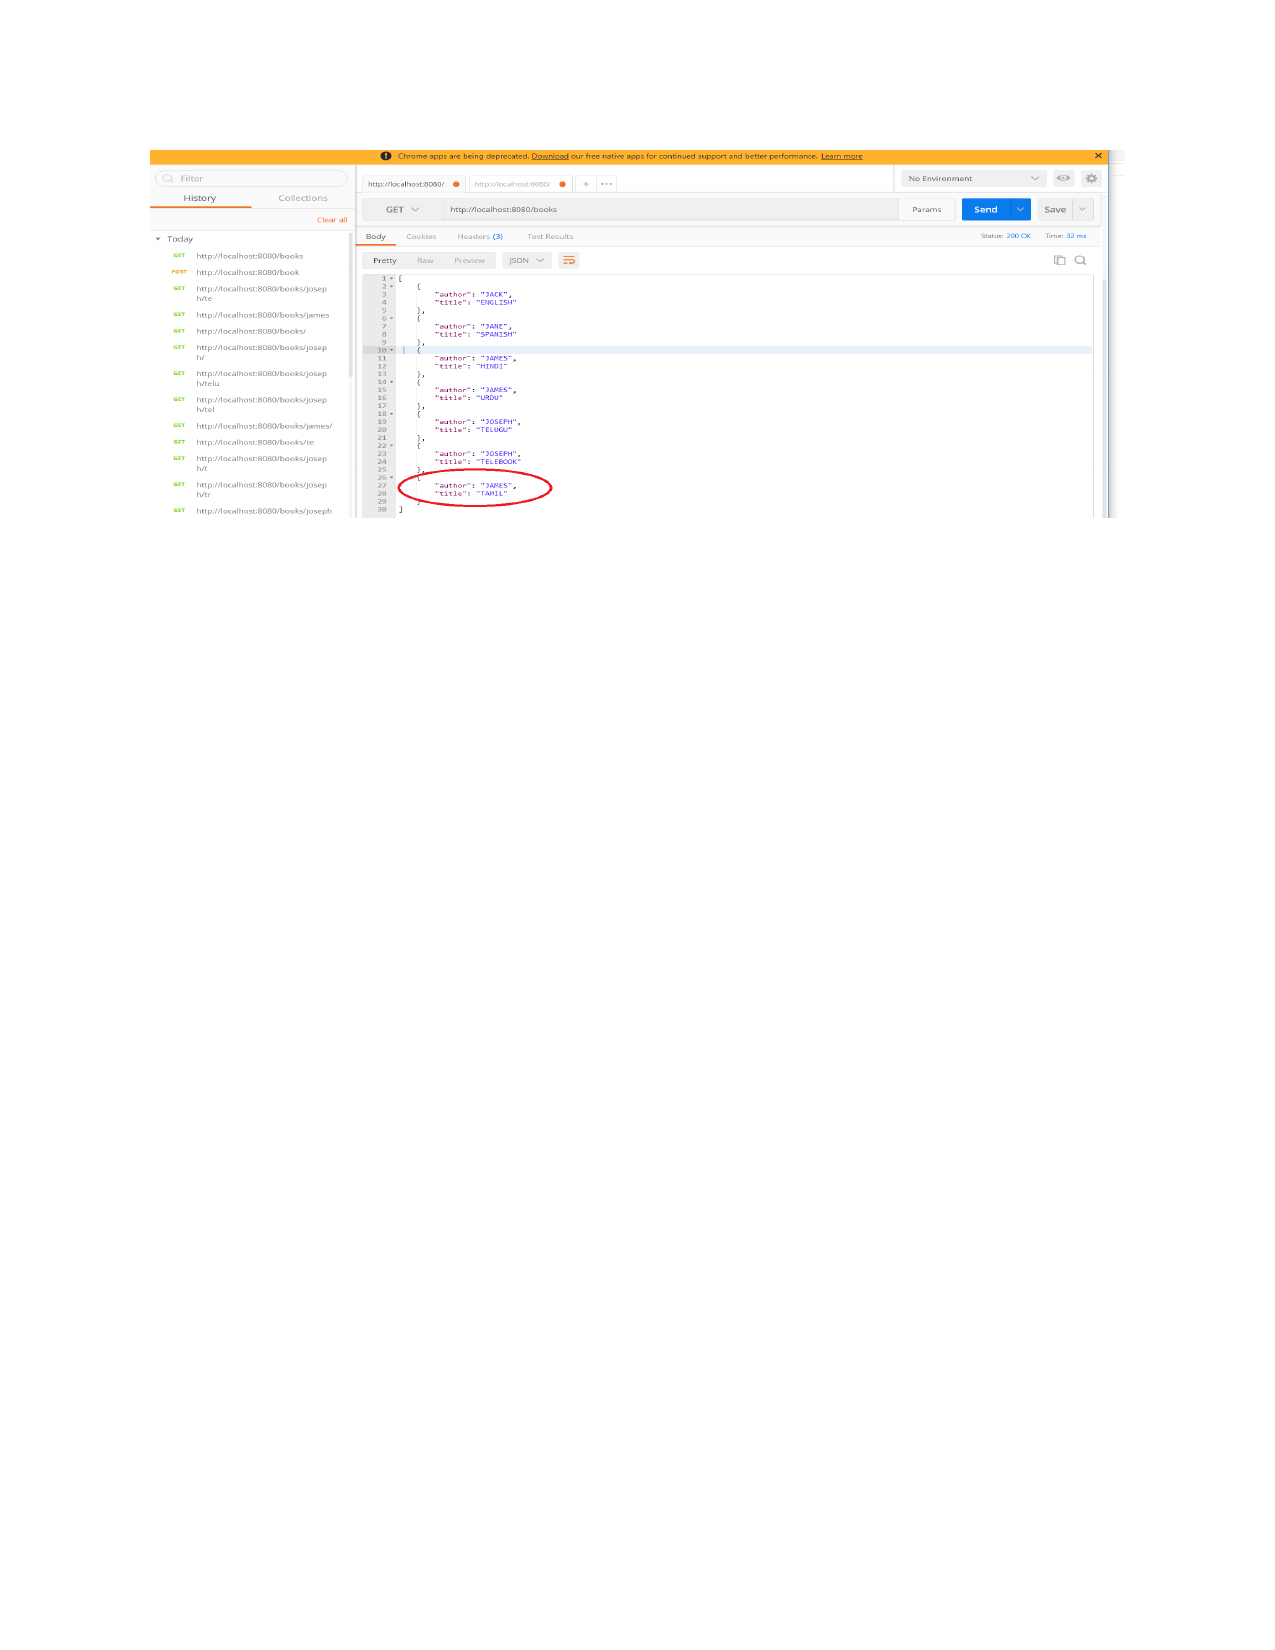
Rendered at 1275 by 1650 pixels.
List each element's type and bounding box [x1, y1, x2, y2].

picture [150, 150, 1125, 518]
